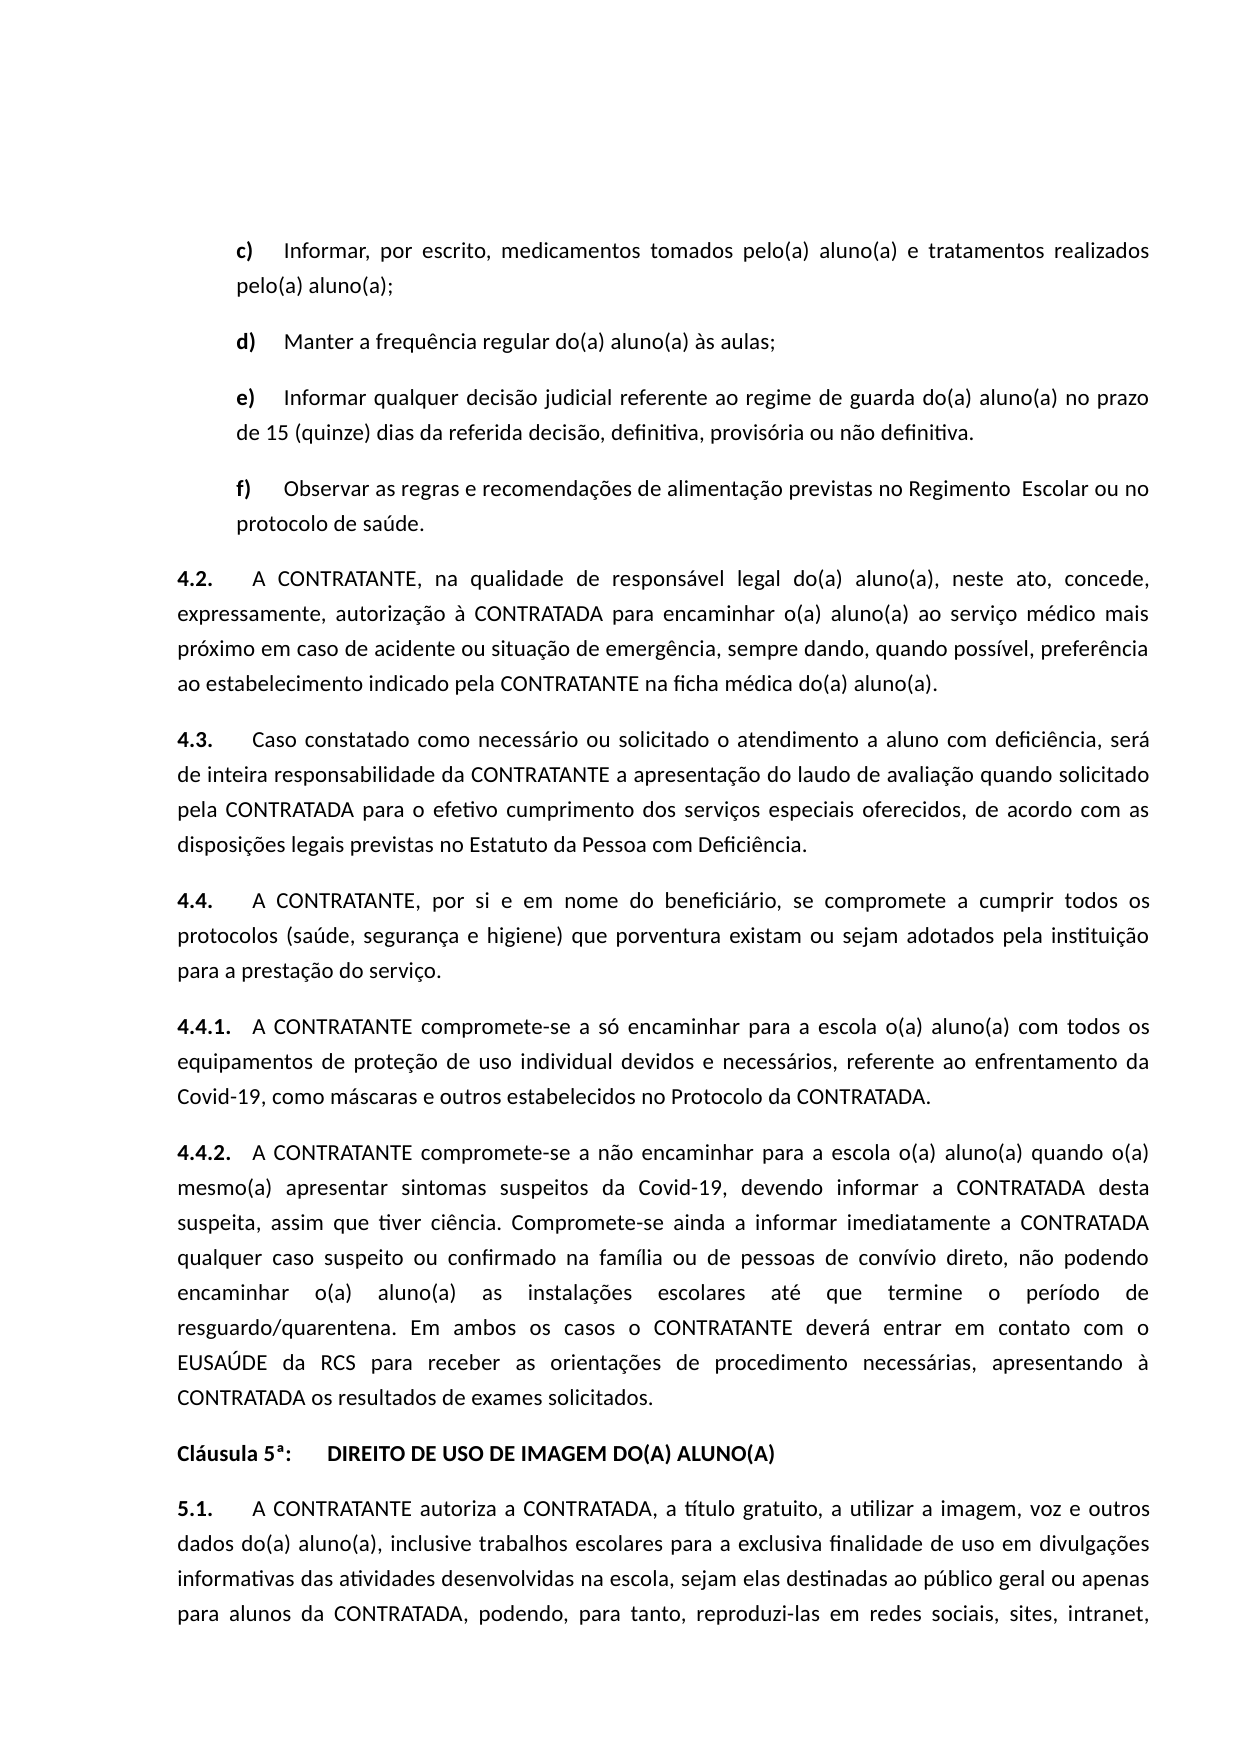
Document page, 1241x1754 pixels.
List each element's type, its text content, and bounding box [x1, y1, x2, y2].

list A CONTRATANTE, por si e em nome do beneficiário, se compromete a cumprir todos os protocolos (saúde, segurança e higiene) que porventura existam ou sejam adotados pela instituição para a prestação do serviço. [177, 886, 1152, 984]
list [177, 1494, 1152, 1627]
list A CONTRATANTE, na qualidade de responsável legal do(a) aluno(a), neste ato, concede, expressamente, autorização à CONTRATADA para encaminhar o(a) aluno(a) ao serviço médico mais próximo em caso de acidente ou situação de emergência, sempre dando, quando possível, preferência ao estabelecimento indicado pela CONTRATANTE na ficha médica do(a) aluno(a). [177, 564, 1152, 697]
list A CONTRATANTE compromete-se a só encaminhar para a escola o(a) aluno(a) com todos os equipamentos de proteção de uso individual devidos e necessários, referente ao enfrentamento da Covid-19, como máscaras e outros estabelecidos no Protocolo da CONTRATADA. [177, 1012, 1152, 1110]
list DIREITO DE USO DE IMAGEM DO(A) ALUNO(A) [177, 1439, 1152, 1467]
list Manter a frequência regular do(a) aluno(a) às aulas; [236, 327, 1152, 355]
list Observar as regras e recomendações de alimentação previstas no Regimento Escolar ou no protocolo de saúde. [236, 474, 1152, 537]
list A CONTRATANTE compromete-se a não encaminhar para a escola o(a) aluno(a) quando o(a) mesmo(a) apresentar sintomas suspeitos da Covid-19, devendo informar a CONTRATADA desta suspeita, assim que tiver ciência. Compromete-se ainda a informar imediatamente a CONTRATADA qualquer caso suspeito ou confirmado na família ou de pessoas de convívio direto, não podendo encaminhar o(a) aluno(a) as instalações escolares até que termine o período de resguardo/quarentena. Em ambos os casos o CONTRATANTE deverá entrar em contato com o EUSAÚDE da RCS para receber as orientações de procedimento necessárias, apresentando à CONTRATADA os resultados de exames solicitados. [177, 1138, 1152, 1411]
list Informar qualquer decisão judicial referente ao regime de guarda do(a) aluno(a) no prazo de 15 (quinze) dias da referida decisão, definitiva, provisória ou não definitiva. [236, 383, 1152, 446]
list Caso constatado como necessário ou solicitado o atendimento a aluno com deficiência, será de inteira responsabilidade da CONTRATANTE a apresentação do laudo de avaliação quando solicitado pela CONTRATADA para o efetivo cumprimento dos serviços especiais oferecidos, de acordo com as disposições legais previstas no Estatuto da Pessoa com Deficiência. [177, 725, 1152, 858]
list Informar, por escrito, medicamentos tomados pelo(a) aluno(a) e tratamentos realizados pelo(a) aluno(a); [236, 236, 1152, 299]
